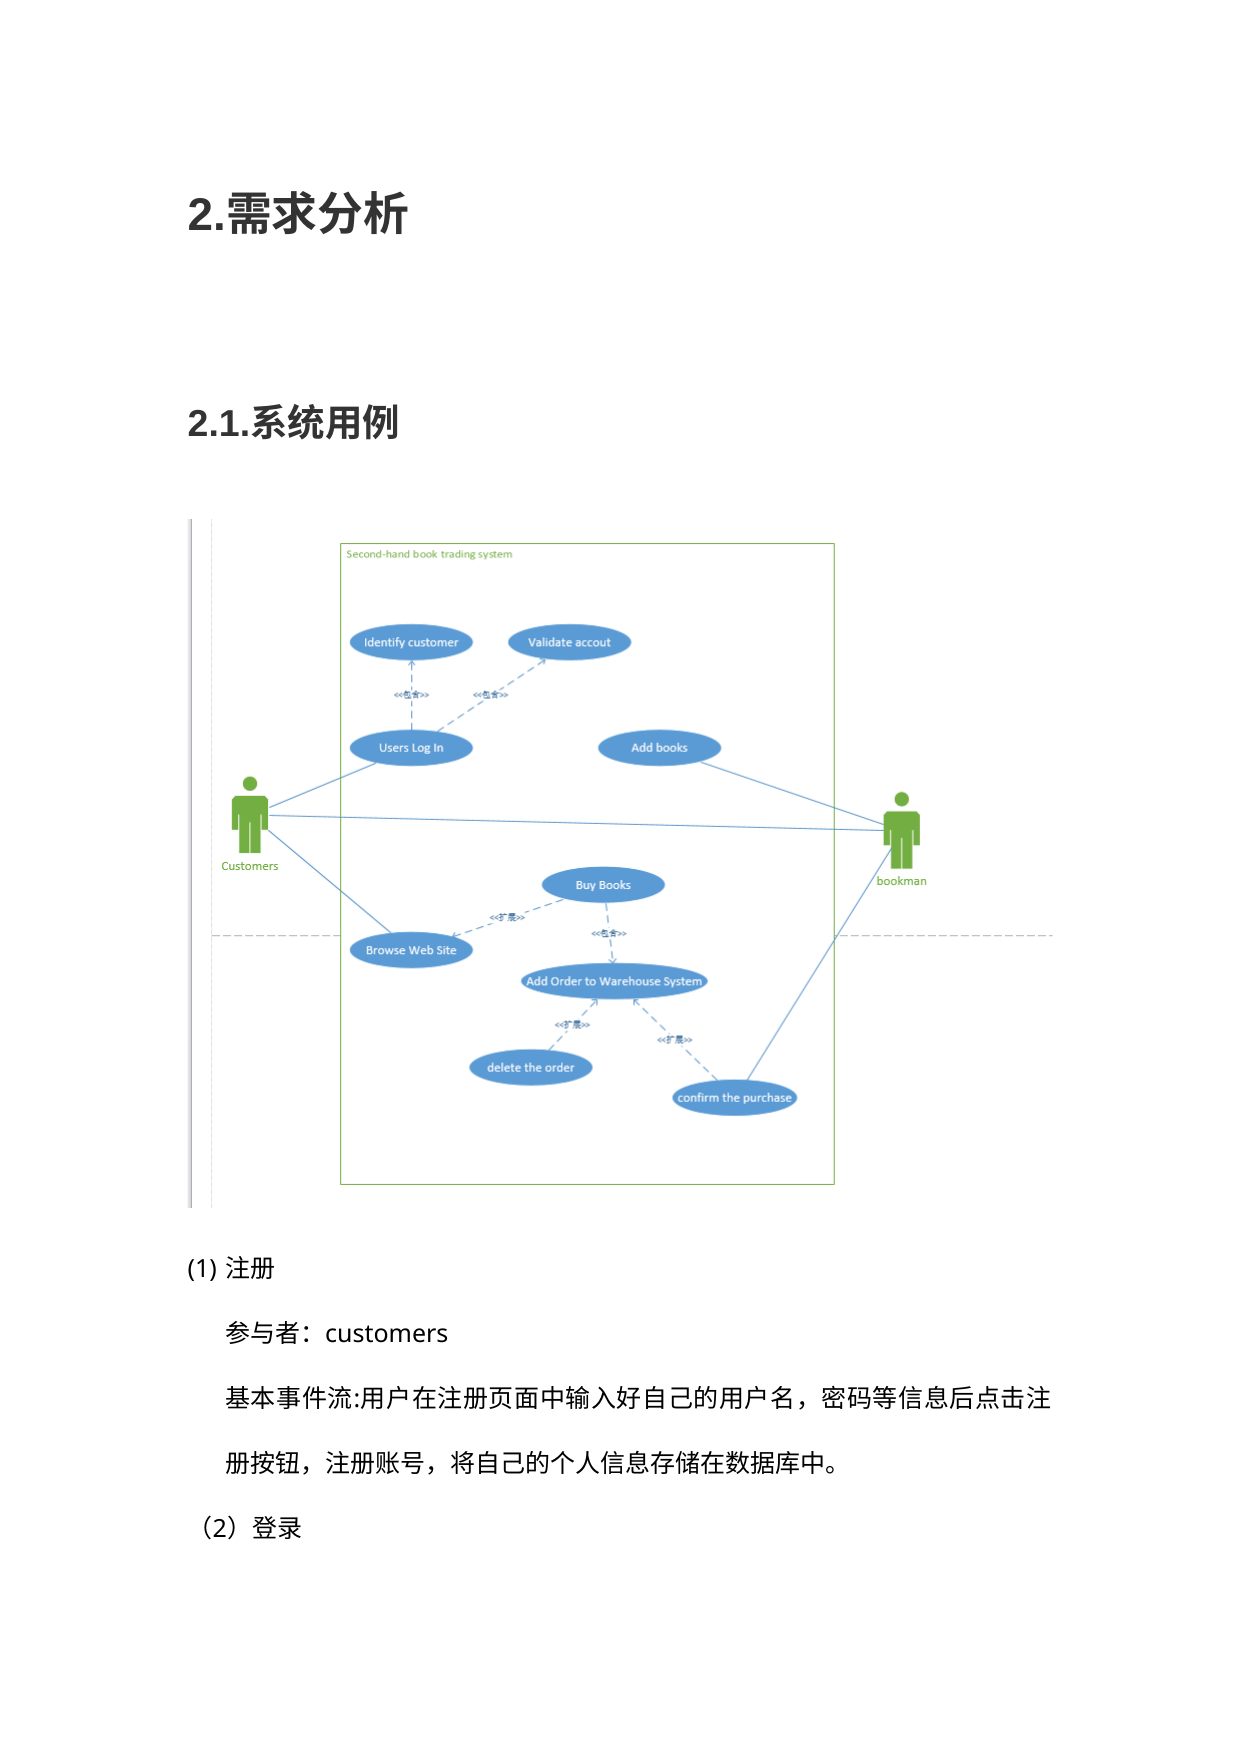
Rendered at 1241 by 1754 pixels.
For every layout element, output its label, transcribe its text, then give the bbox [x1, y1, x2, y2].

list 注册 [187, 1234, 1053, 1299]
subtitle 2.1.系统用例 [187, 387, 1053, 452]
list 参与者：customers [225, 1299, 1053, 1364]
subtitle 2.需求分析 [187, 162, 1053, 259]
text （2）登录 [187, 1494, 1053, 1559]
list 基本事件流:用户在注册页面中输入好自己的用户名，密码等信息后点击注册按钮，注册账号，将自己的个人信息存储在数据库中。 [225, 1364, 1053, 1494]
picture [187, 519, 1053, 1208]
